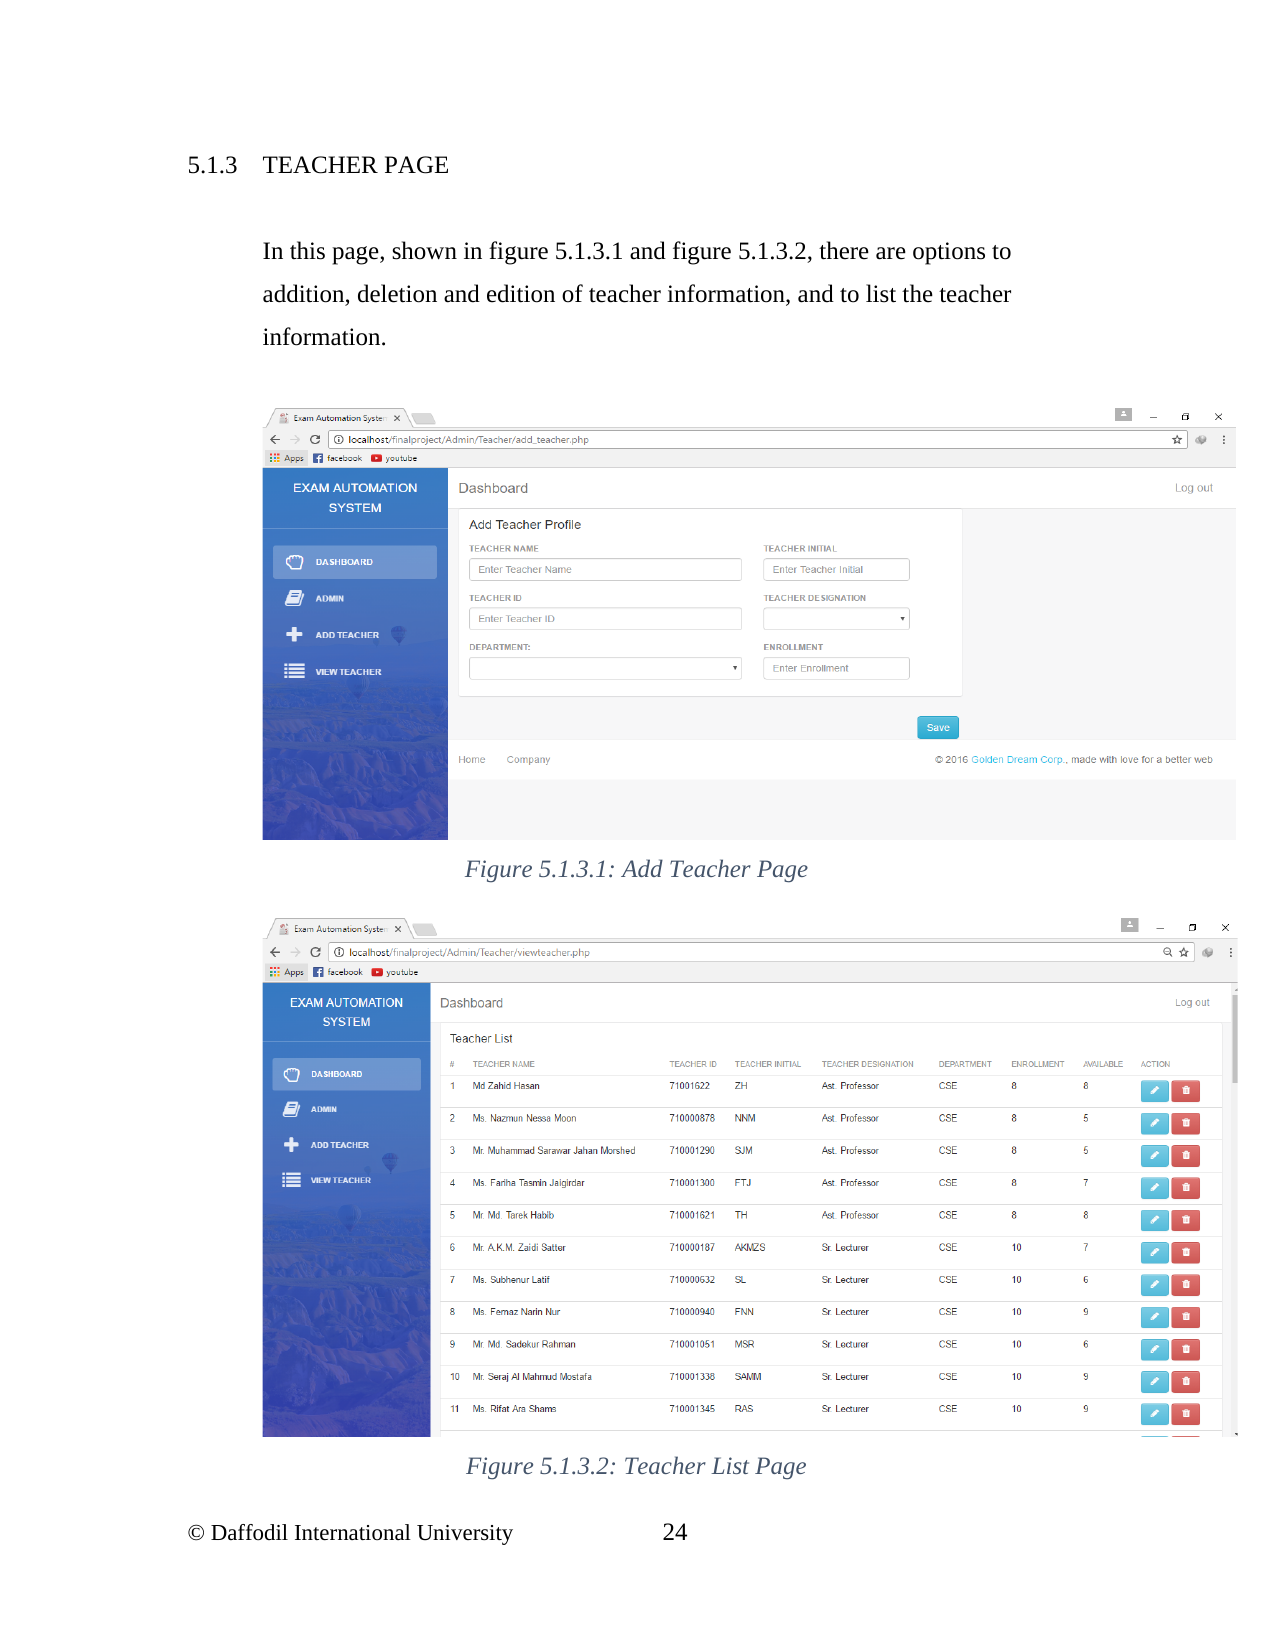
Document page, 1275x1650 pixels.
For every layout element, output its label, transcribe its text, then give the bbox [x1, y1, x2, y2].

picture [262, 408, 1236, 840]
text In this page, shown in figure 5.1.3.1 and figure 5.1.3.2, there are options to addition, deletion and edition of teacher information, and to list the teacher information. [262, 236, 1087, 351]
picture [262, 918, 1238, 1437]
list TEACHER PAGE [187, 150, 1087, 179]
text Figure 5.1.3.1: Add Teacher Page [187, 854, 1087, 883]
text Figure 5.1.3.2: Teacher List Page [187, 1451, 1087, 1480]
